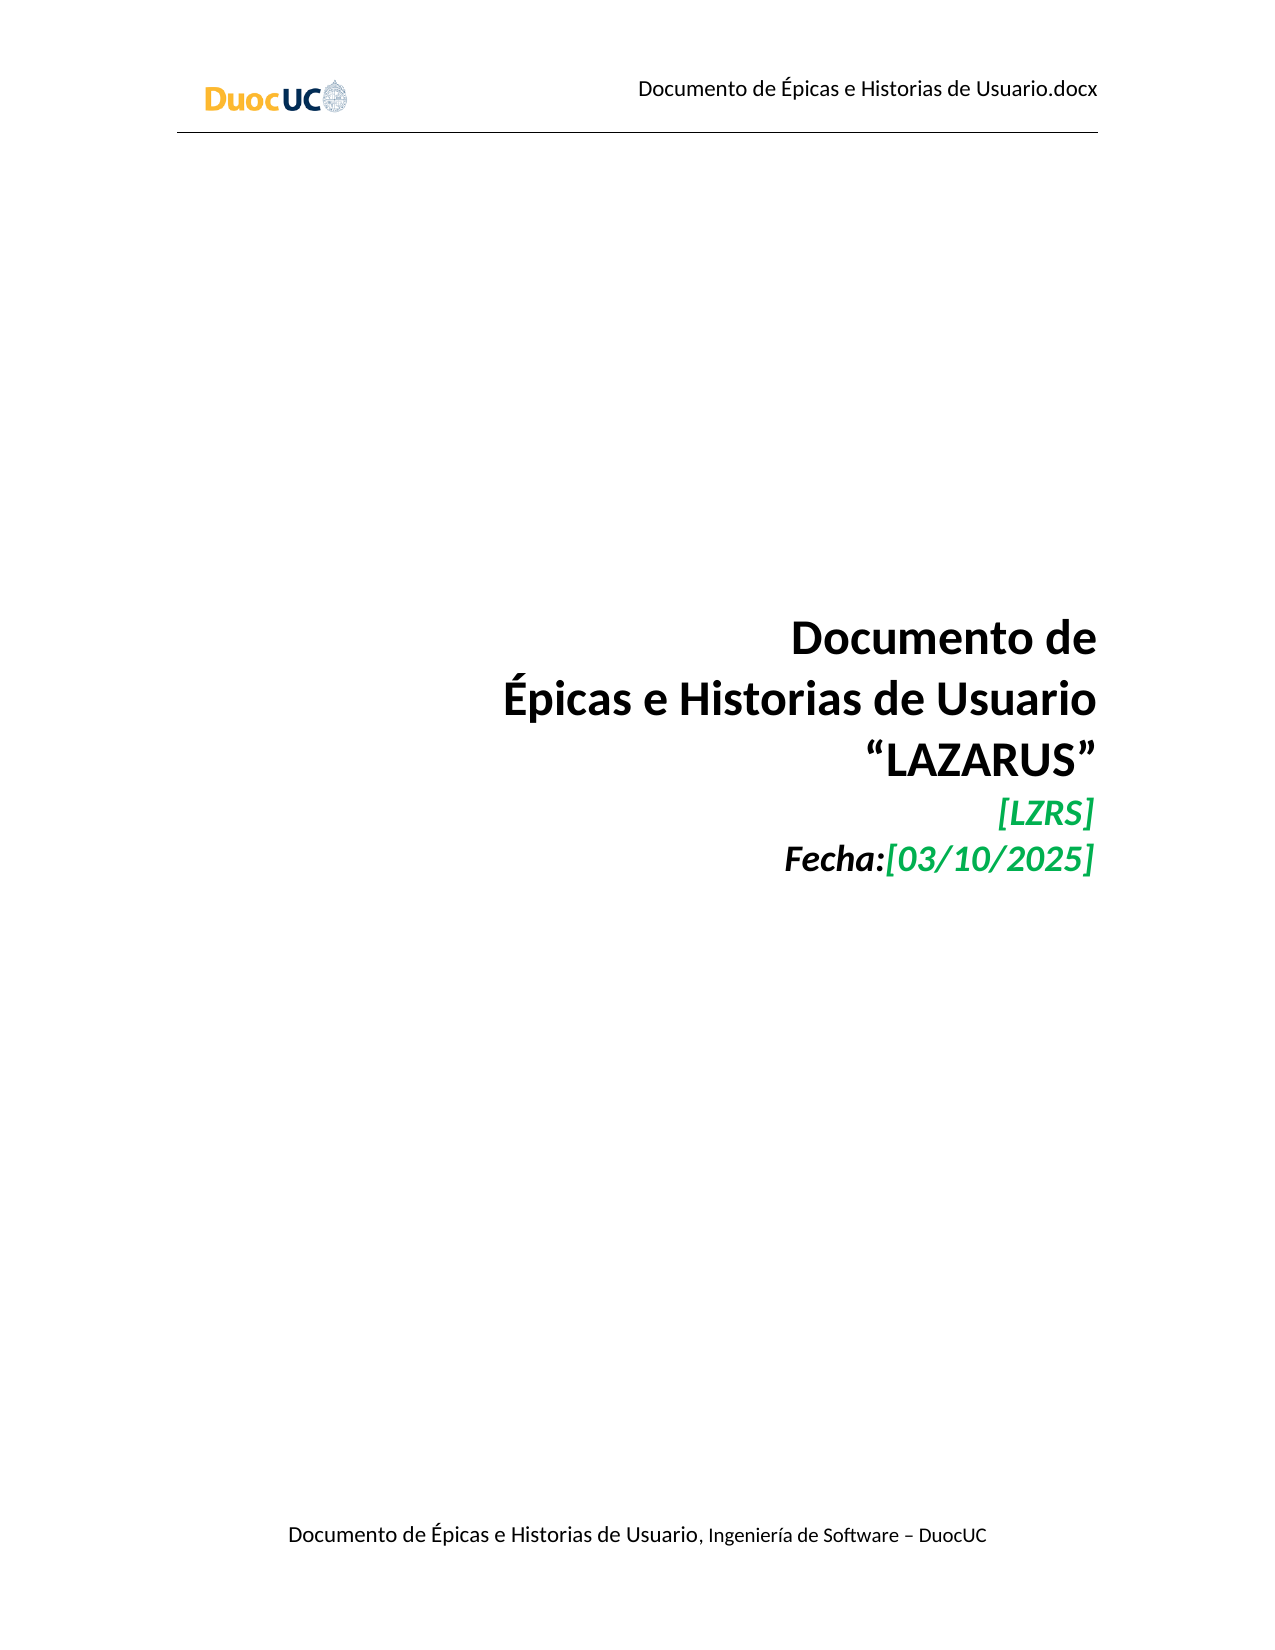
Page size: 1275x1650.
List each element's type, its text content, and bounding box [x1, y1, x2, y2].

text “LAZARUS” [177, 728, 1098, 789]
picture [198, 76, 352, 115]
text Fecha:[03/10/2025] [177, 835, 1098, 881]
text Épicas e Historias de Usuario [325, 667, 1098, 728]
text [LZRS] [177, 789, 1098, 835]
text Documento de [325, 606, 1098, 667]
